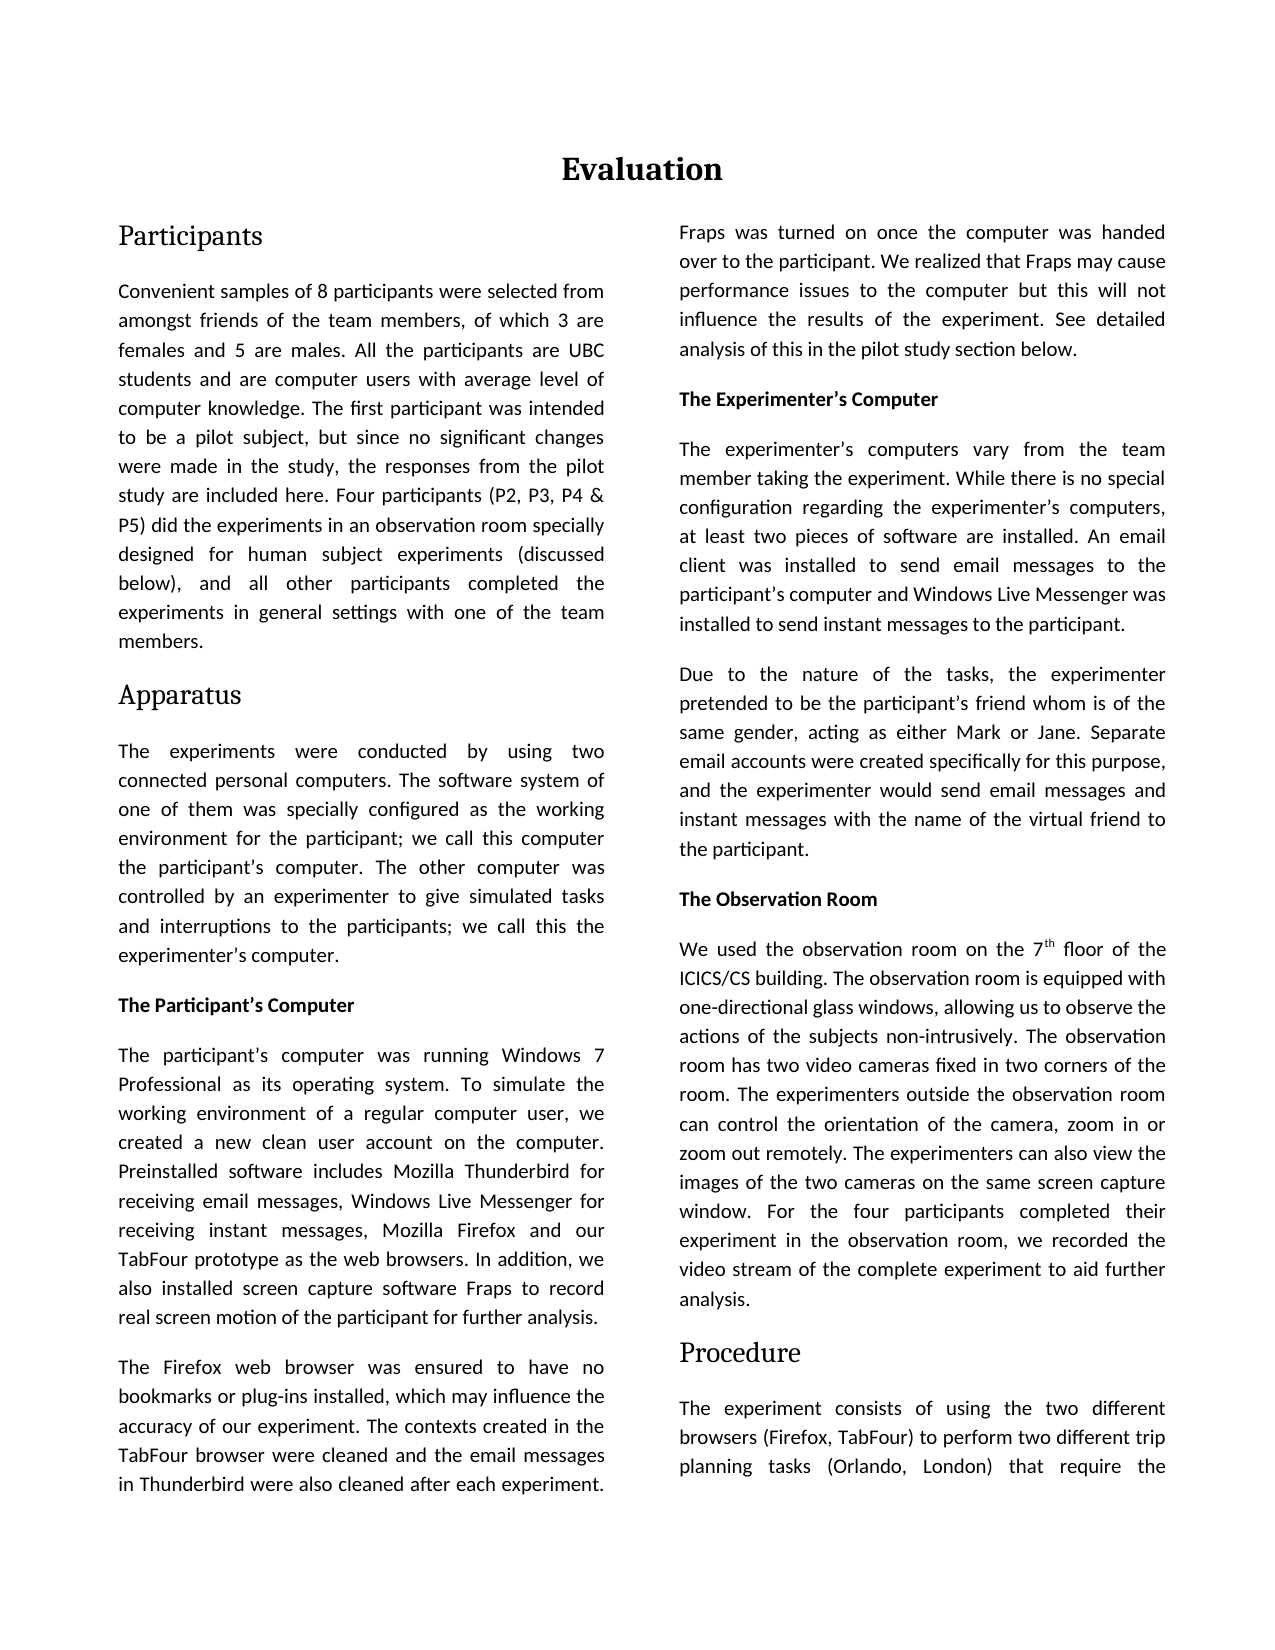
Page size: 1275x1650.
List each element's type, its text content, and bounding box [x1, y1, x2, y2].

text Due to the nature of the tasks, the experimenter pretended to be the participant’s friend whom is of the same gender, acting as either Mark or Jane. Separate email accounts were created specifically for this purpose, and the experimenter would send email messages and instant messages with the name of the virtual friend to the participant. [679, 661, 1167, 861]
text The Firefox web browser was ensured to have no bookmarks or plug-ins installed, which may influence the accuracy of our experiment. The contexts created in the TabFour browser were cleaned and the email messages in Thunderbird were also cleaned after each experiment. Fraps was turned on once the computer was handed over to the participant. We realized that Fraps may cause performance issues to the computer but this will not influence the results of the experiment. See detailed analysis of this in the pilot study section below. [118, 1354, 605, 1497]
text The experimenter’s computers vary from the team member taking the experiment. While there is no special configuration regarding the experimenter’s computers, at least two pieces of software are installed. An email client was installed to send email messages to the participant’s computer and Windows Live Messenger was installed to send instant messages to the participant. [679, 436, 1167, 636]
text We used the observation room on the 7th floor of the ICICS/CS building. The observation room is equipped with one-directional glass windows, allowing us to observe the actions of the subjects non-intrusively. The observation room has two video cameras fixed in two corners of the room. The experimenters outside the observation room can control the orientation of the camera, zoom in or zoom out remotely. The experimenters can also view the images of the two cameras on the same screen capture window. For the four participants completed their experiment in the observation room, we recorded the video stream of the complete experiment to aid further analysis. [679, 936, 1167, 1311]
text The Participant’s Computer [118, 992, 605, 1017]
text Procedure [679, 1336, 1167, 1369]
text Participants [118, 219, 605, 253]
text The Experimenter’s Computer [679, 386, 1167, 411]
text The experiments were conducted by using two connected personal computers. The software system of one of them was specially configured as the working environment for the participant; we call this computer the participant’s computer. The other computer was controlled by an experimenter to give simulated tasks and interruptions to the participants; we call this the experimenter’s computer. [118, 738, 605, 967]
text The Firefox web browser was ensured to have no bookmarks or plug-ins installed, which may influence the accuracy of our experiment. The contexts created in the TabFour browser were cleaned and the email messages in Thunderbird were also cleaned after each experiment. Fraps was turned on once the computer was handed over to the participant. We realized that Fraps may cause performance issues to the computer but this will not influence the results of the experiment. See detailed analysis of this in the pilot study section below. [679, 219, 1167, 361]
text The Observation Room [679, 886, 1167, 911]
text Apparatus [118, 678, 605, 712]
text The participant’s computer was running Windows 7 Professional as its operating system. To simulate the working environment of a regular computer user, we created a new clean user account on the computer. Preinstalled software includes Mozilla Thunderbird for receiving email messages, Windows Live Messenger for receiving instant messages, Mozilla Firefox and our TabFour prototype as the web browsers. In addition, we also installed screen capture software Fraps to record real screen motion of the participant for further analysis. [118, 1042, 605, 1330]
text Evaluation [118, 150, 1167, 188]
text Convenient samples of 8 participants were selected from amongst friends of the team members, of which 3 are females and 5 are males. All the participants are UBC students and are computer users with average level of computer knowledge. The first participant was intended to be a pilot subject, but since no significant changes were made in the study, the responses from the pilot study are included here. Four participants (P2, P3, P4 & P5) did the experiments in an observation room specially designed for human subject experiments (discussed below), and all other participants completed the experiments in general settings with one of the team members. [118, 278, 605, 654]
